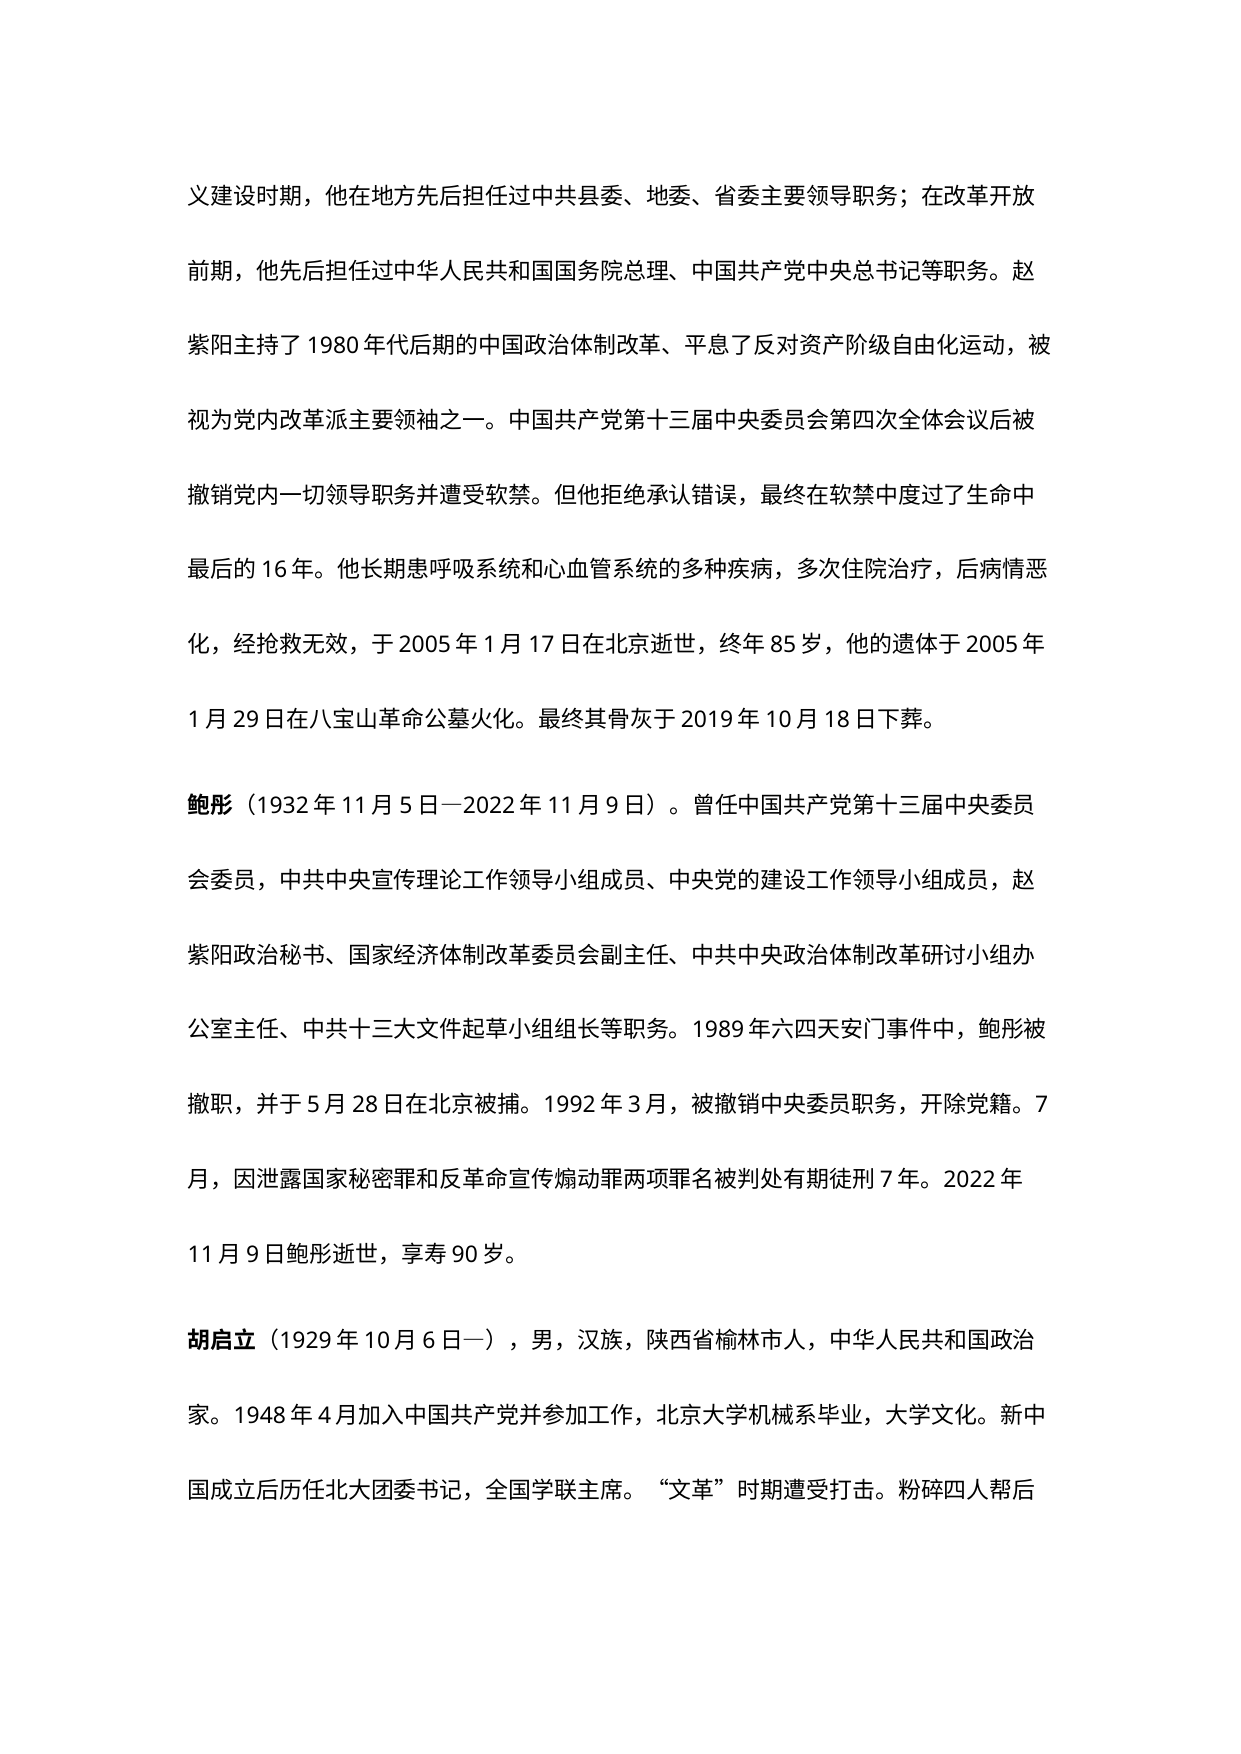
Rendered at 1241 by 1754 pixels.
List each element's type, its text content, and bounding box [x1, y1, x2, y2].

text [187, 162, 1053, 750]
text 鲍彤（1932年11月5日—2022年11月9日）。曾任中国共产党第十三届中央委员会委员，中共中央宣传理论工作领导小组成员、中央党的建设工作领导小组成员，赵紫阳政治秘书、国家经济体制改革委员会副主任、中共中央政治体制改革研讨小组办公室主任、中共十三大文件起草小组组长等职务。1989年六四天安门事件中，鲍彤被撤职，并于5月28日在北京被捕。1992年3月，被撤销中央委员职务，开除党籍。7月，因泄露国家秘密罪和反革命宣传煽动罪两项罪名被判处有期徒刑7年。2022年11月9日鲍彤逝世，享寿90岁。 [187, 771, 1053, 1284]
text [187, 1306, 1053, 1521]
